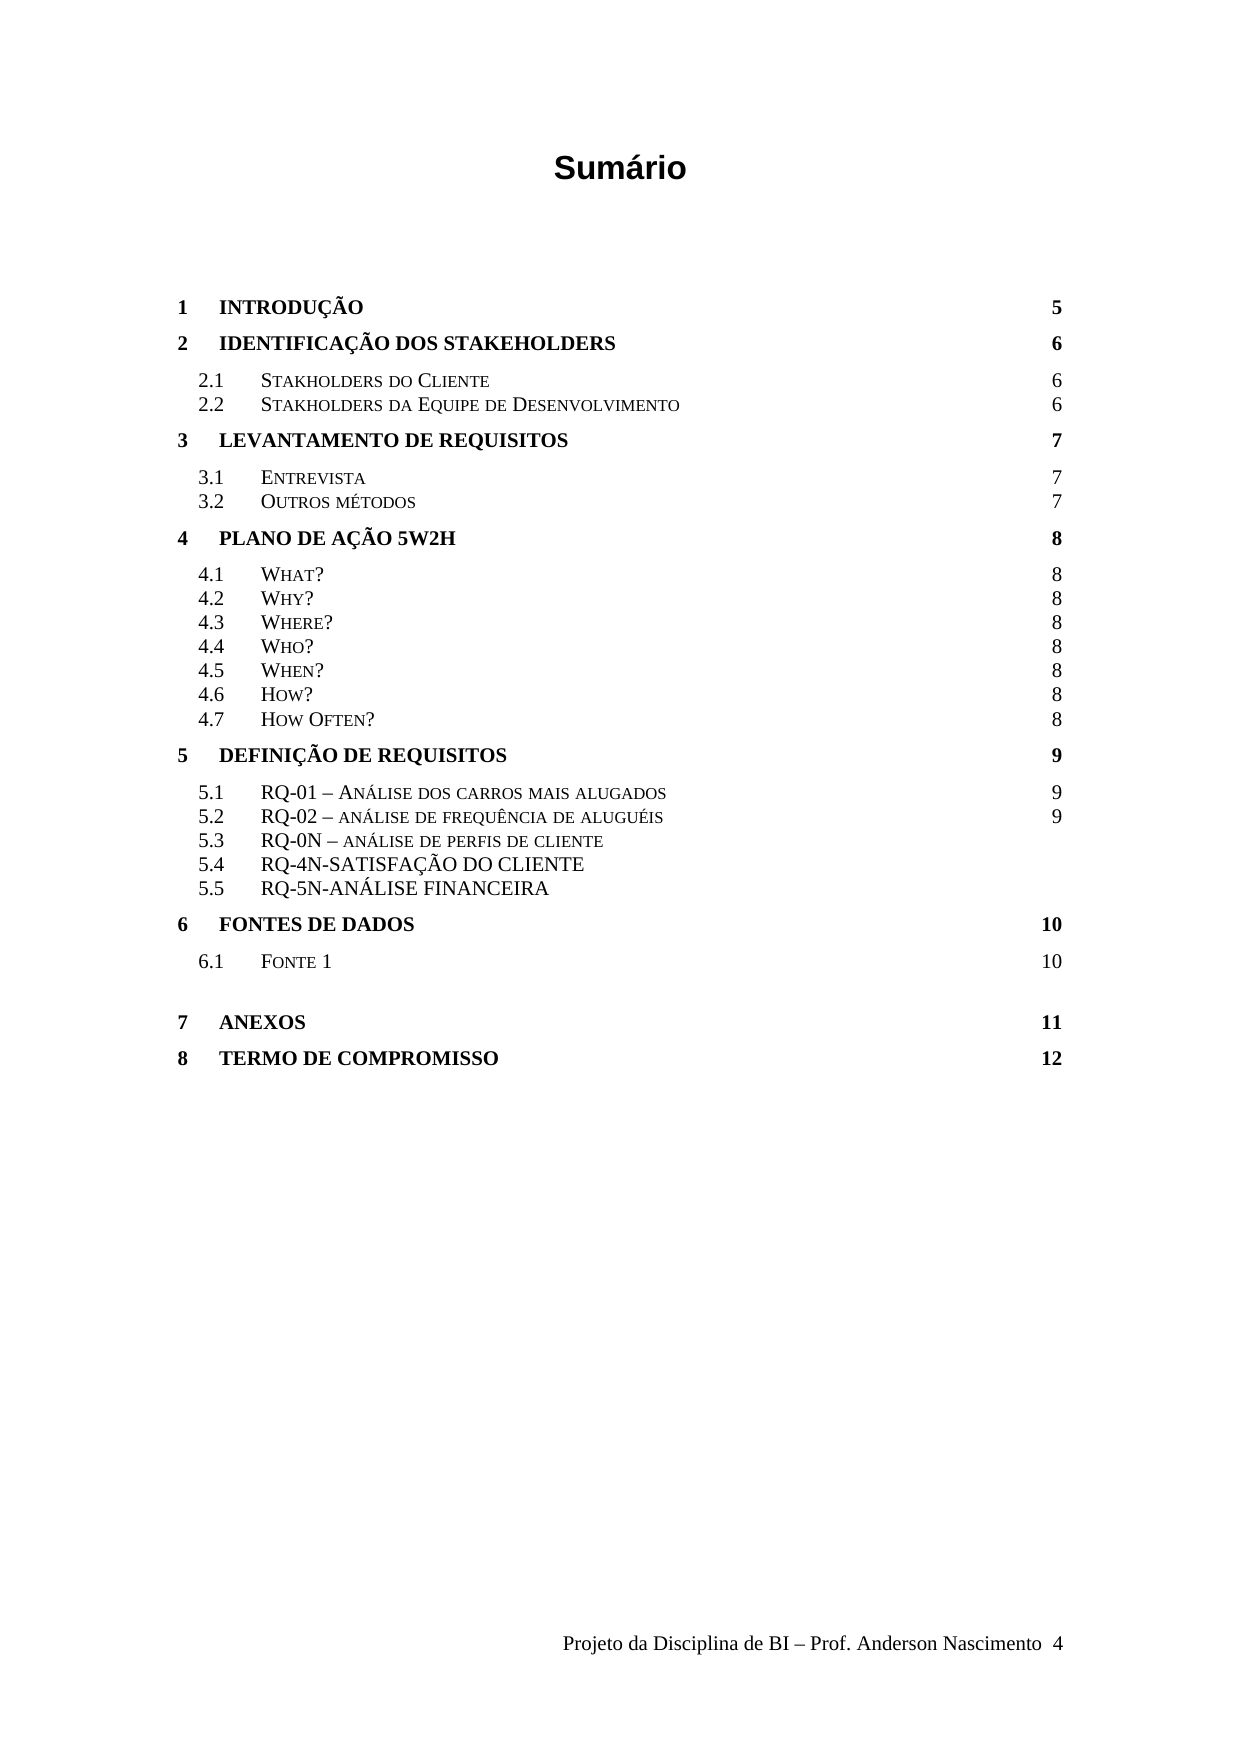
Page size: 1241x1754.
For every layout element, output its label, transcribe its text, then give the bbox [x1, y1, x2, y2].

text Sumário [177, 148, 1063, 186]
